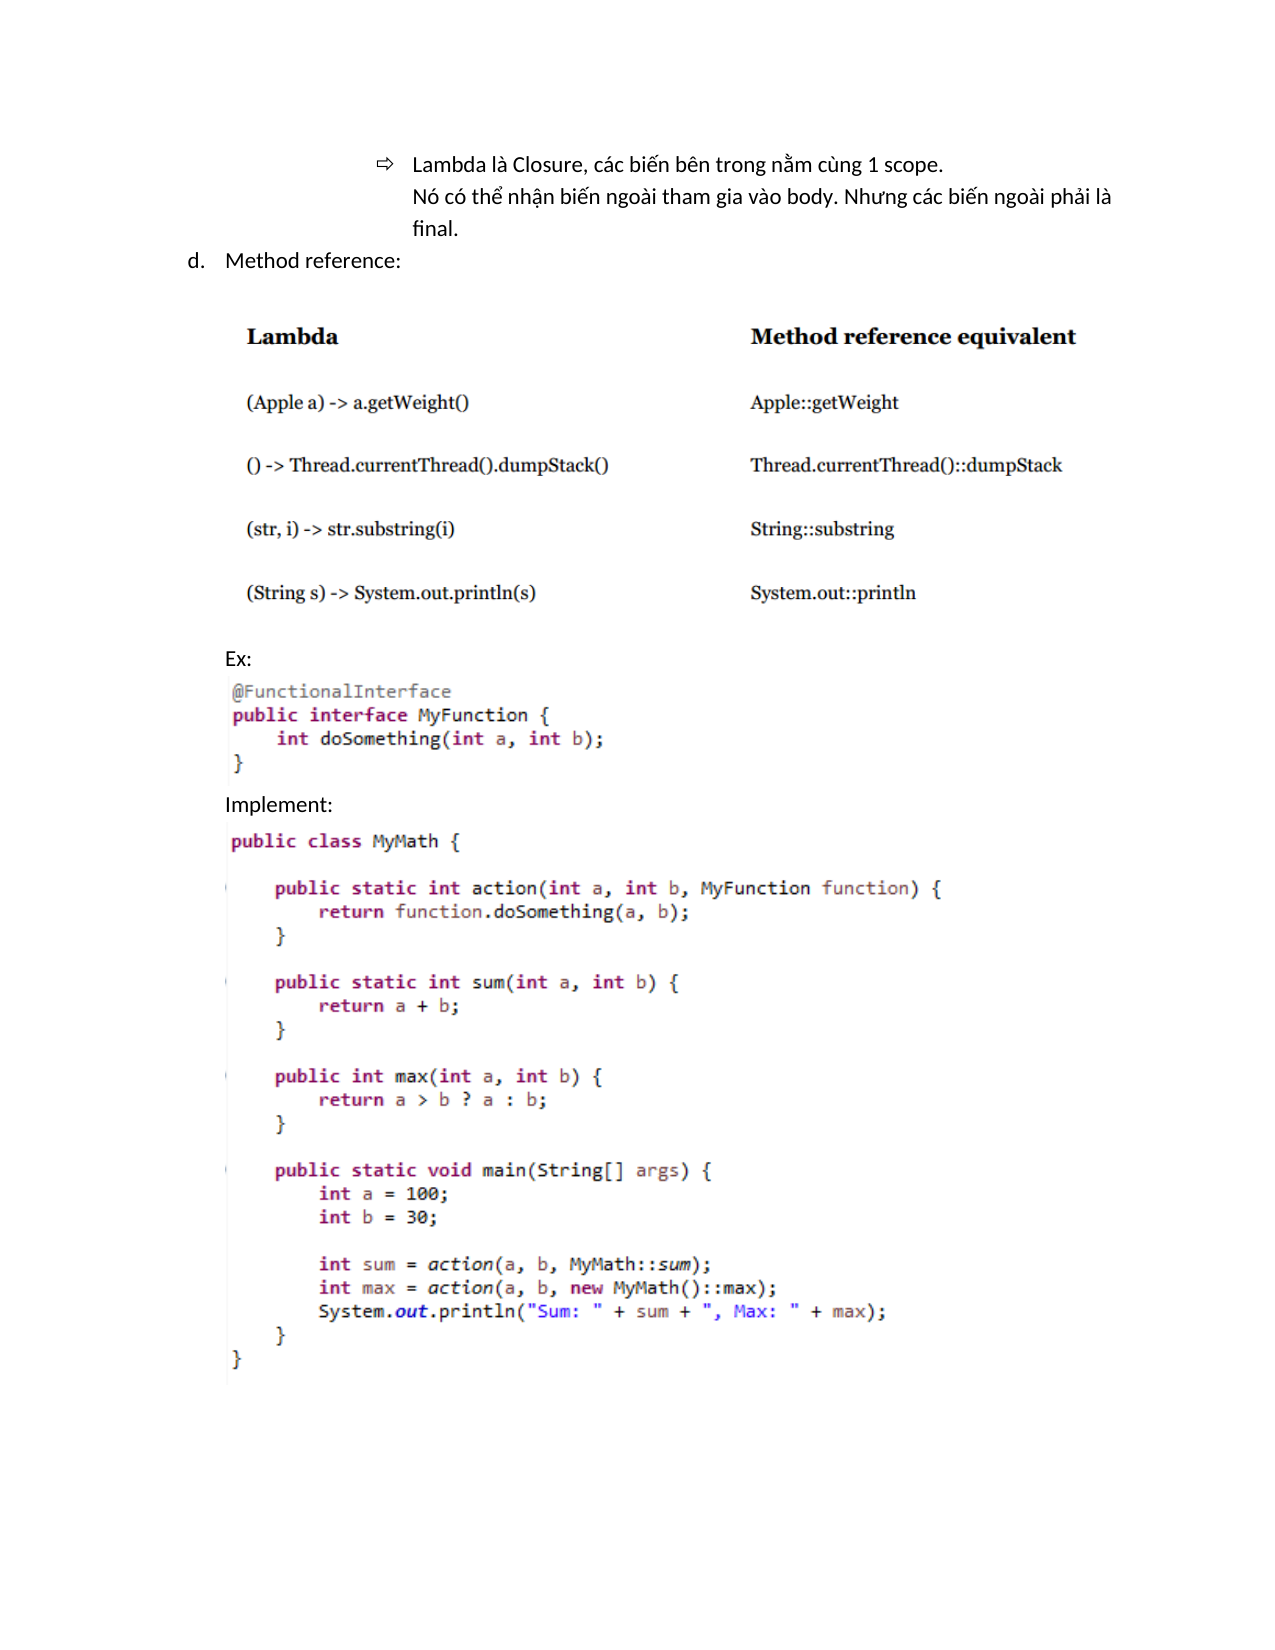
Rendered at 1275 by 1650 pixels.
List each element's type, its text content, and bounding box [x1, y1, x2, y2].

list Nó có thể nhận biến ngoài tham gia vào body. Nhưng các biến ngoài phải là final. [412, 182, 1125, 242]
picture [225, 822, 994, 1385]
list Ex: [225, 644, 1125, 673]
picture [225, 676, 657, 786]
list Implement: [225, 790, 1125, 818]
list Lambda là Closure, các biến bên trong nằm cùng 1 scope. [375, 150, 1125, 178]
list Method reference: [187, 247, 1125, 274]
picture [225, 278, 1199, 641]
